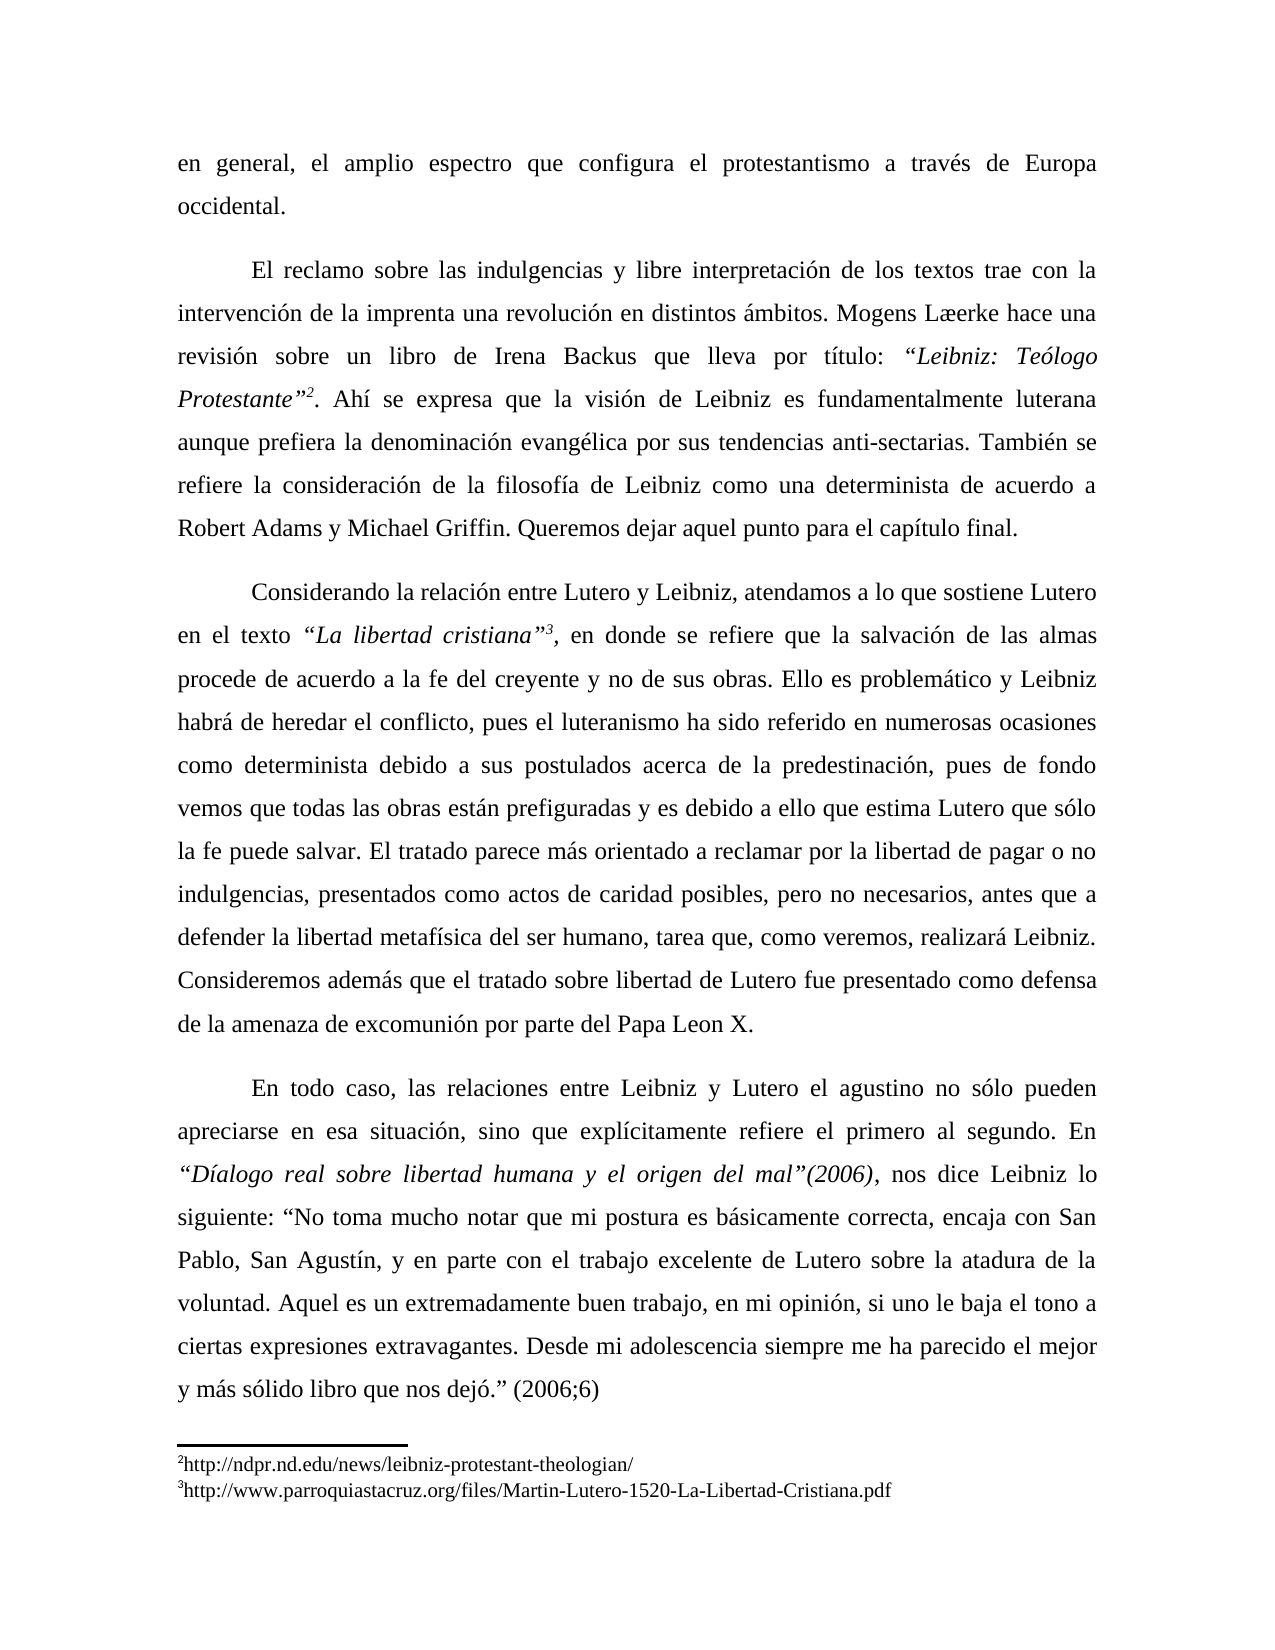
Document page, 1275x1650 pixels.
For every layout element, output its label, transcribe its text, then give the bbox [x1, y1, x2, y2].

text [177, 148, 1098, 219]
text Considerando la relación entre Lutero y Leibniz, atendamos a lo que sostiene Lutero en el texto “La libertad cristiana”, en donde se refiere que la salvación de las almas procede de acuerdo a la fe del creyente y no de sus obras. Ello es problemático y Leibniz habrá de heredar el conflicto, pues el luteranismo ha sido referido en numerosas ocasiones como determinista debido a sus postulados acerca de la predestinación, pues de fondo vemos que todas las obras están prefiguradas y es debido a ello que estima Lutero que sólo la fe puede salvar. El tratado parece más orientado a reclamar por la libertad de pagar o no indulgencias, presentados como actos de caridad posibles, pero no necesarios, antes que a defender la libertad metafísica del ser humano, tarea que, como veremos, realizará Leibniz. Consideremos además que el tratado sobre libertad de Lutero fue presentado como defensa de la amenaza de excomunión por parte del Papa Leon X. [177, 577, 1098, 1037]
text El reclamo sobre las indulgencias y libre interpretación de los textos trae con la intervención de la imprenta una revolución en distintos ámbitos. Mogens Læerke hace una revisión sobre un libro de Irena Backus que lleva por título: “Leibniz: Teólogo Protestante”. Ahí se expresa que la visión de Leibniz es fundamentalmente luterana aunque prefiera la denominación evangélica por sus tendencias anti-sectarias. También se refiere la consideración de la filosofía de Leibniz como una determinista de acuerdo a Robert Adams y Michael Griffin. Queremos dejar aquel punto para el capítulo final. [177, 255, 1098, 542]
text En todo caso, las relaciones entre Leibniz y Lutero el agustino no sólo pueden apreciarse en esa situación, sino que explícitamente refiere el primero al segundo. En “Díalogo real sobre libertad humana y el origen del mal”(2006), nos dice Leibniz lo siguiente: “No toma mucho notar que mi postura es básicamente correcta, encaja con San Pablo, San Agustín, y en parte con el trabajo excelente de Lutero sobre la atadura de la voluntad. Aquel es un extremadamente buen trabajo, en mi opinión, si uno le baja el tono a ciertas expresiones extravagantes. Desde mi adolescencia siempre me ha parecido el mejor y más sólido libro que nos dejó.” (2006;6) [177, 1073, 1098, 1403]
